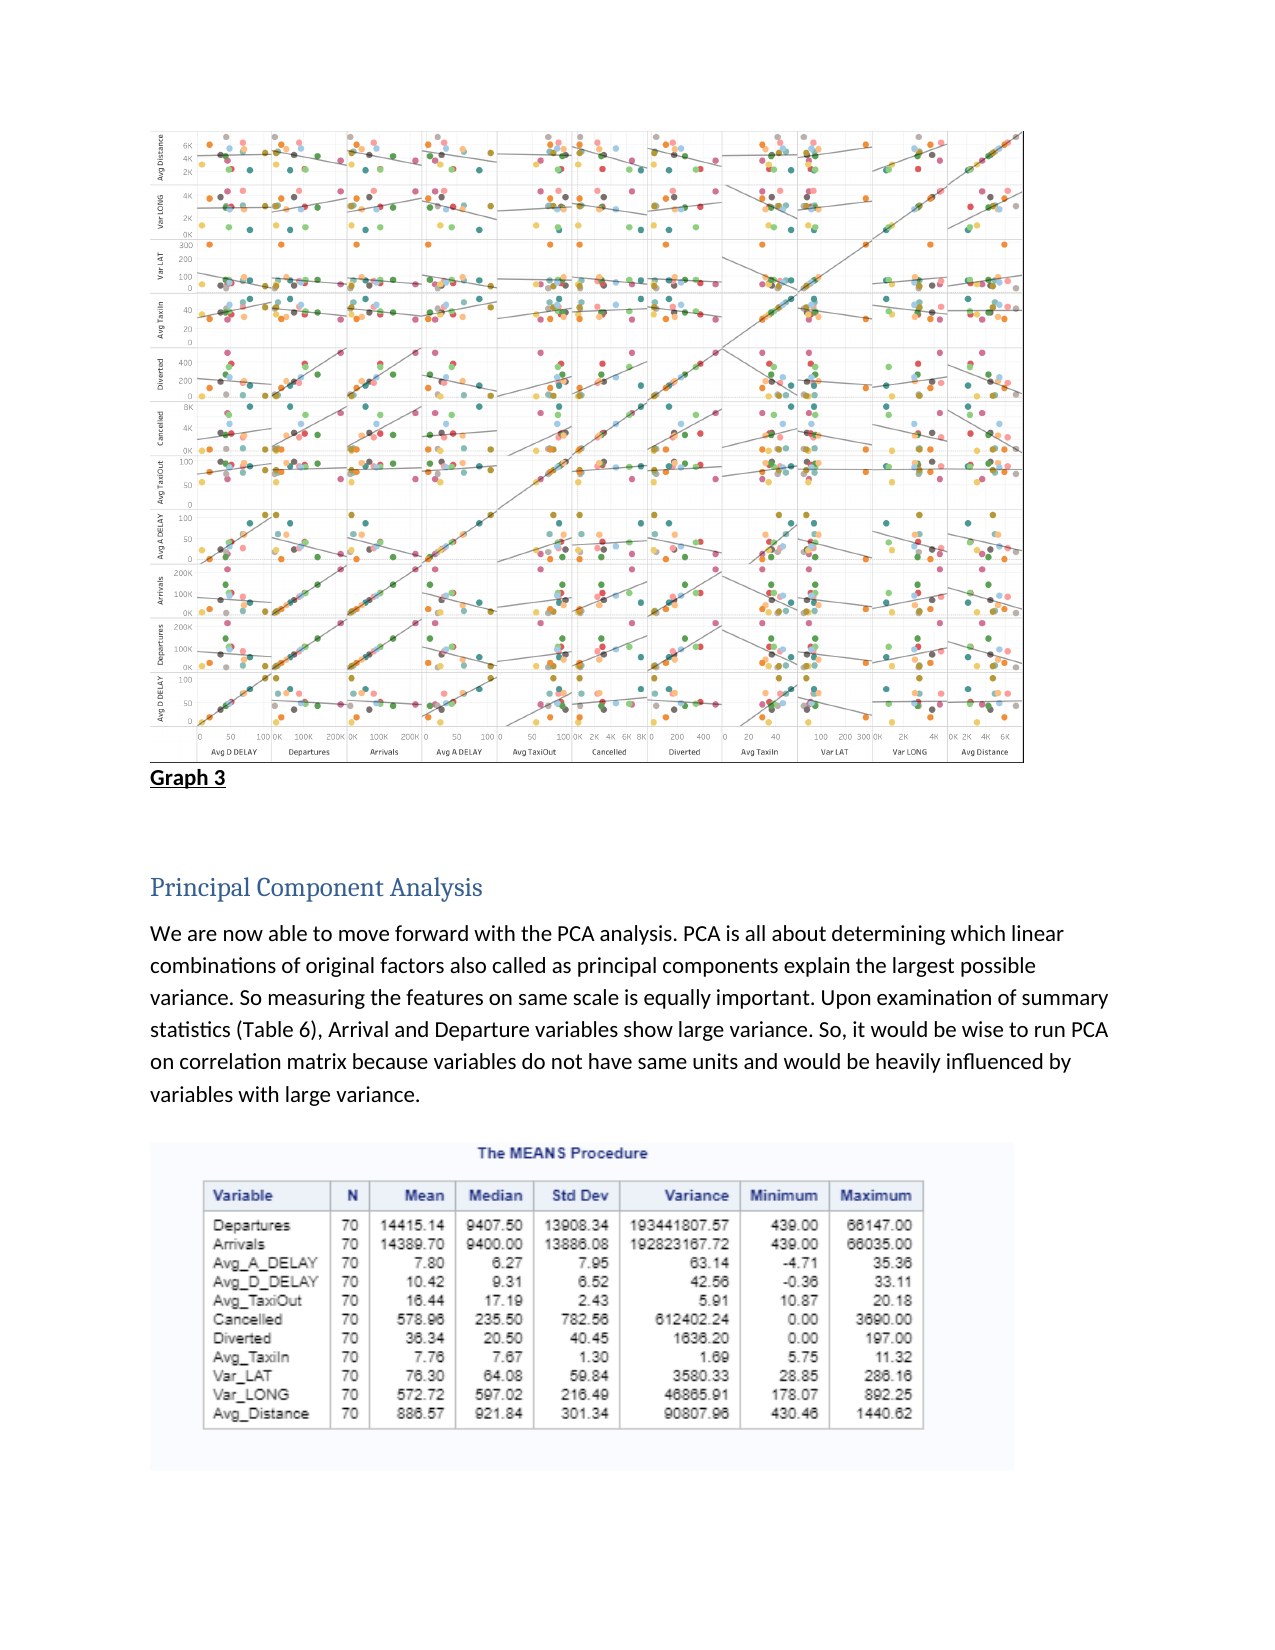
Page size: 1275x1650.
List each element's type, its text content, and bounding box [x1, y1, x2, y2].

subtitle Principal Component Analysis [150, 872, 1125, 903]
picture [150, 131, 1024, 763]
text We are now able to move forward with the PCA analysis. PCA is all about determining which linear combinations of original factors also called as principal components explain the largest possible variance. So measuring the features on same scale is equally important. Upon examination of summary statistics (Table 6), Arrival and Departure variables show large variance. So, it would be wise to run PCA on correlation matrix because variables do not have same units and would be heavily influenced by variables with large variance. [150, 919, 1125, 1108]
picture [150, 1132, 1014, 1477]
text Graph 3 [150, 763, 1125, 791]
